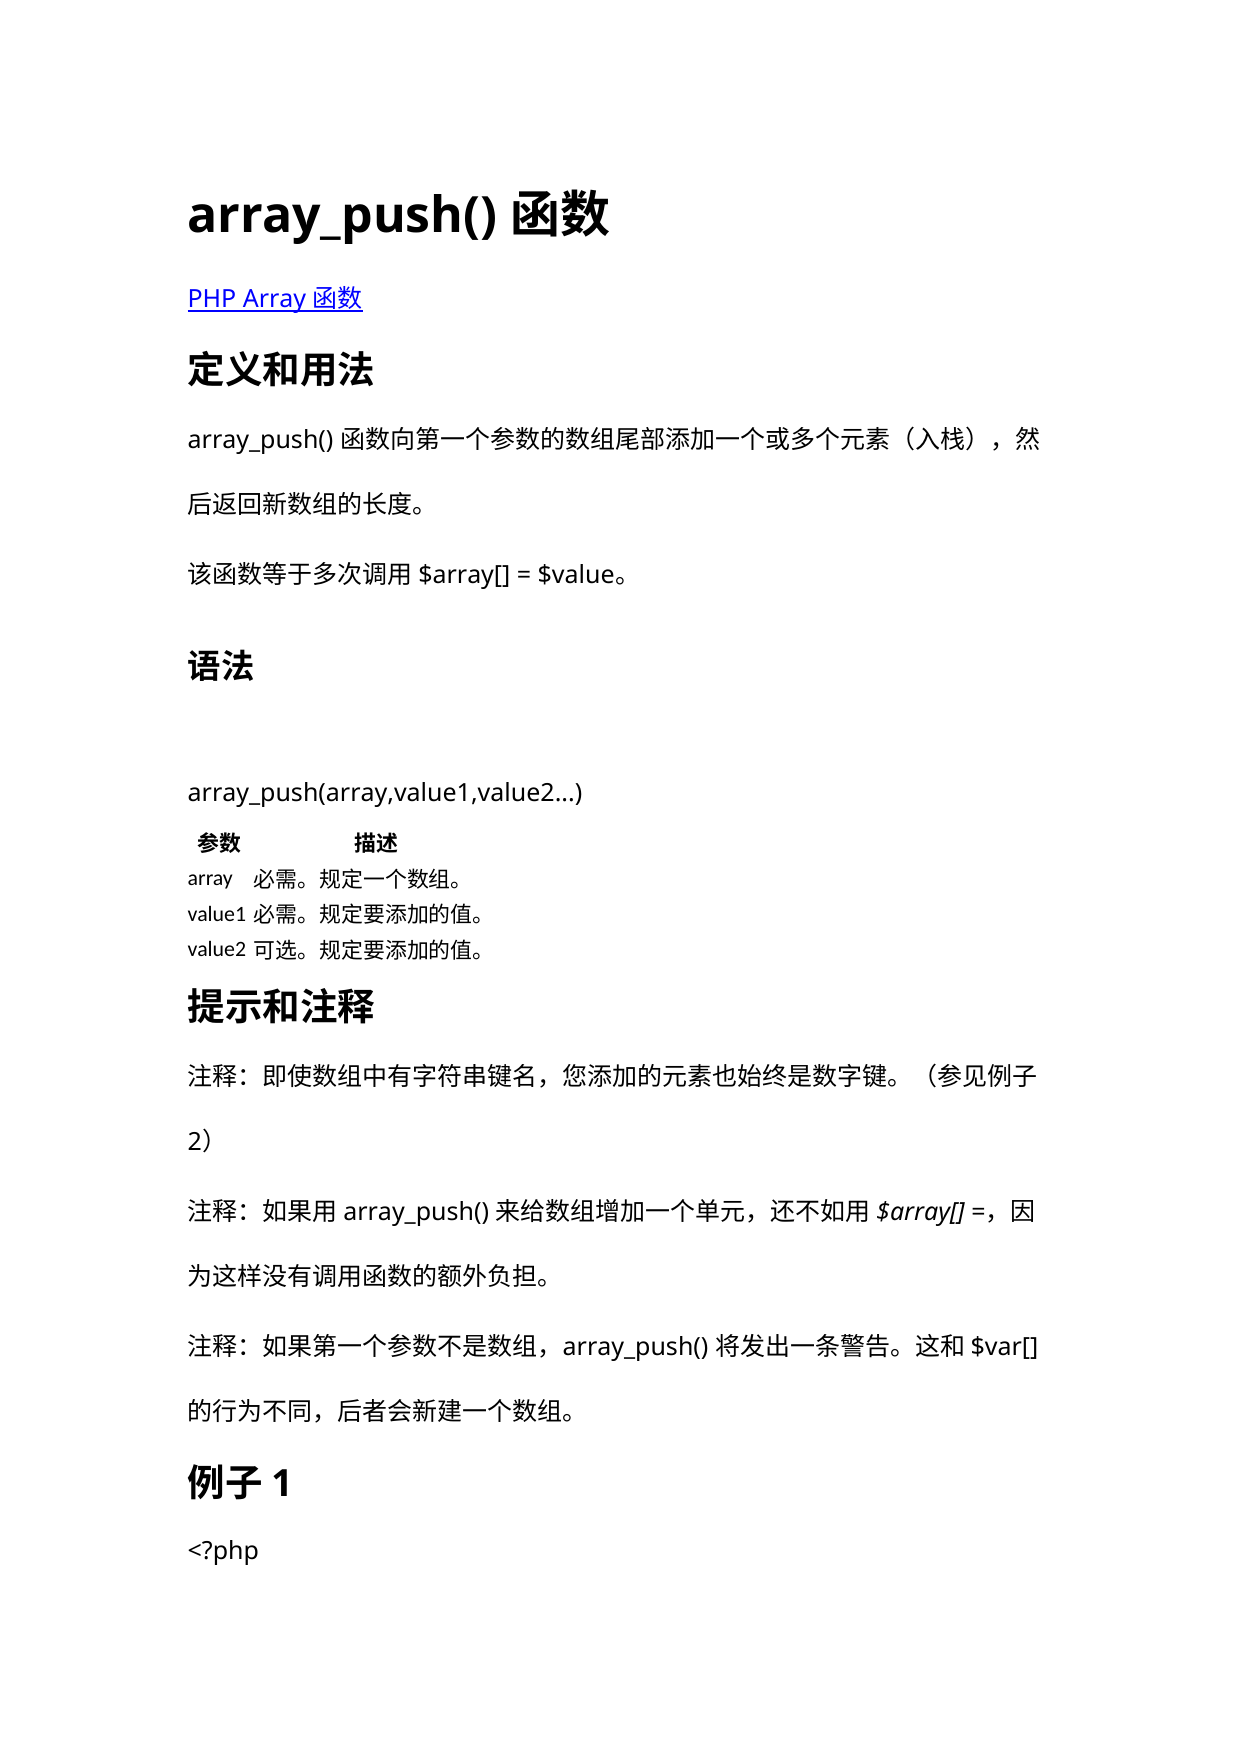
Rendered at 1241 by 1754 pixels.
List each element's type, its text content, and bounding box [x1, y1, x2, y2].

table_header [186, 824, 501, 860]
text 注释：如果第一个参数不是数组，array_push() 将发出一条警告。这和 $var[] 的行为不同，后者会新建一个数组。 [187, 1312, 1053, 1442]
subtitle 例子 1 [187, 1447, 1053, 1512]
text array_push(array,value1,value2...) [187, 759, 1053, 824]
subtitle 提示和注释 [187, 972, 1053, 1037]
subtitle 语法 [187, 632, 1053, 697]
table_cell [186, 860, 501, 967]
text 注释：如果用 array_push() 来给数组增加一个单元，还不如用 $array[] =，因为这样没有调用函数的额外负担。 [187, 1177, 1053, 1307]
text 该函数等于多次调用 $array[] = $value。 [187, 540, 1053, 605]
subtitle array_push() 函数 [187, 162, 1053, 259]
text array_push() 函数向第一个参数的数组尾部添加一个或多个元素（入栈），然后返回新数组的长度。 [187, 405, 1053, 535]
text <?php [187, 1517, 1053, 1582]
subtitle 定义和用法 [187, 335, 1053, 400]
text PHP Array 函数 [187, 264, 1053, 329]
text 注释：即使数组中有字符串键名，您添加的元素也始终是数字键。（参见例子 2） [187, 1042, 1053, 1172]
